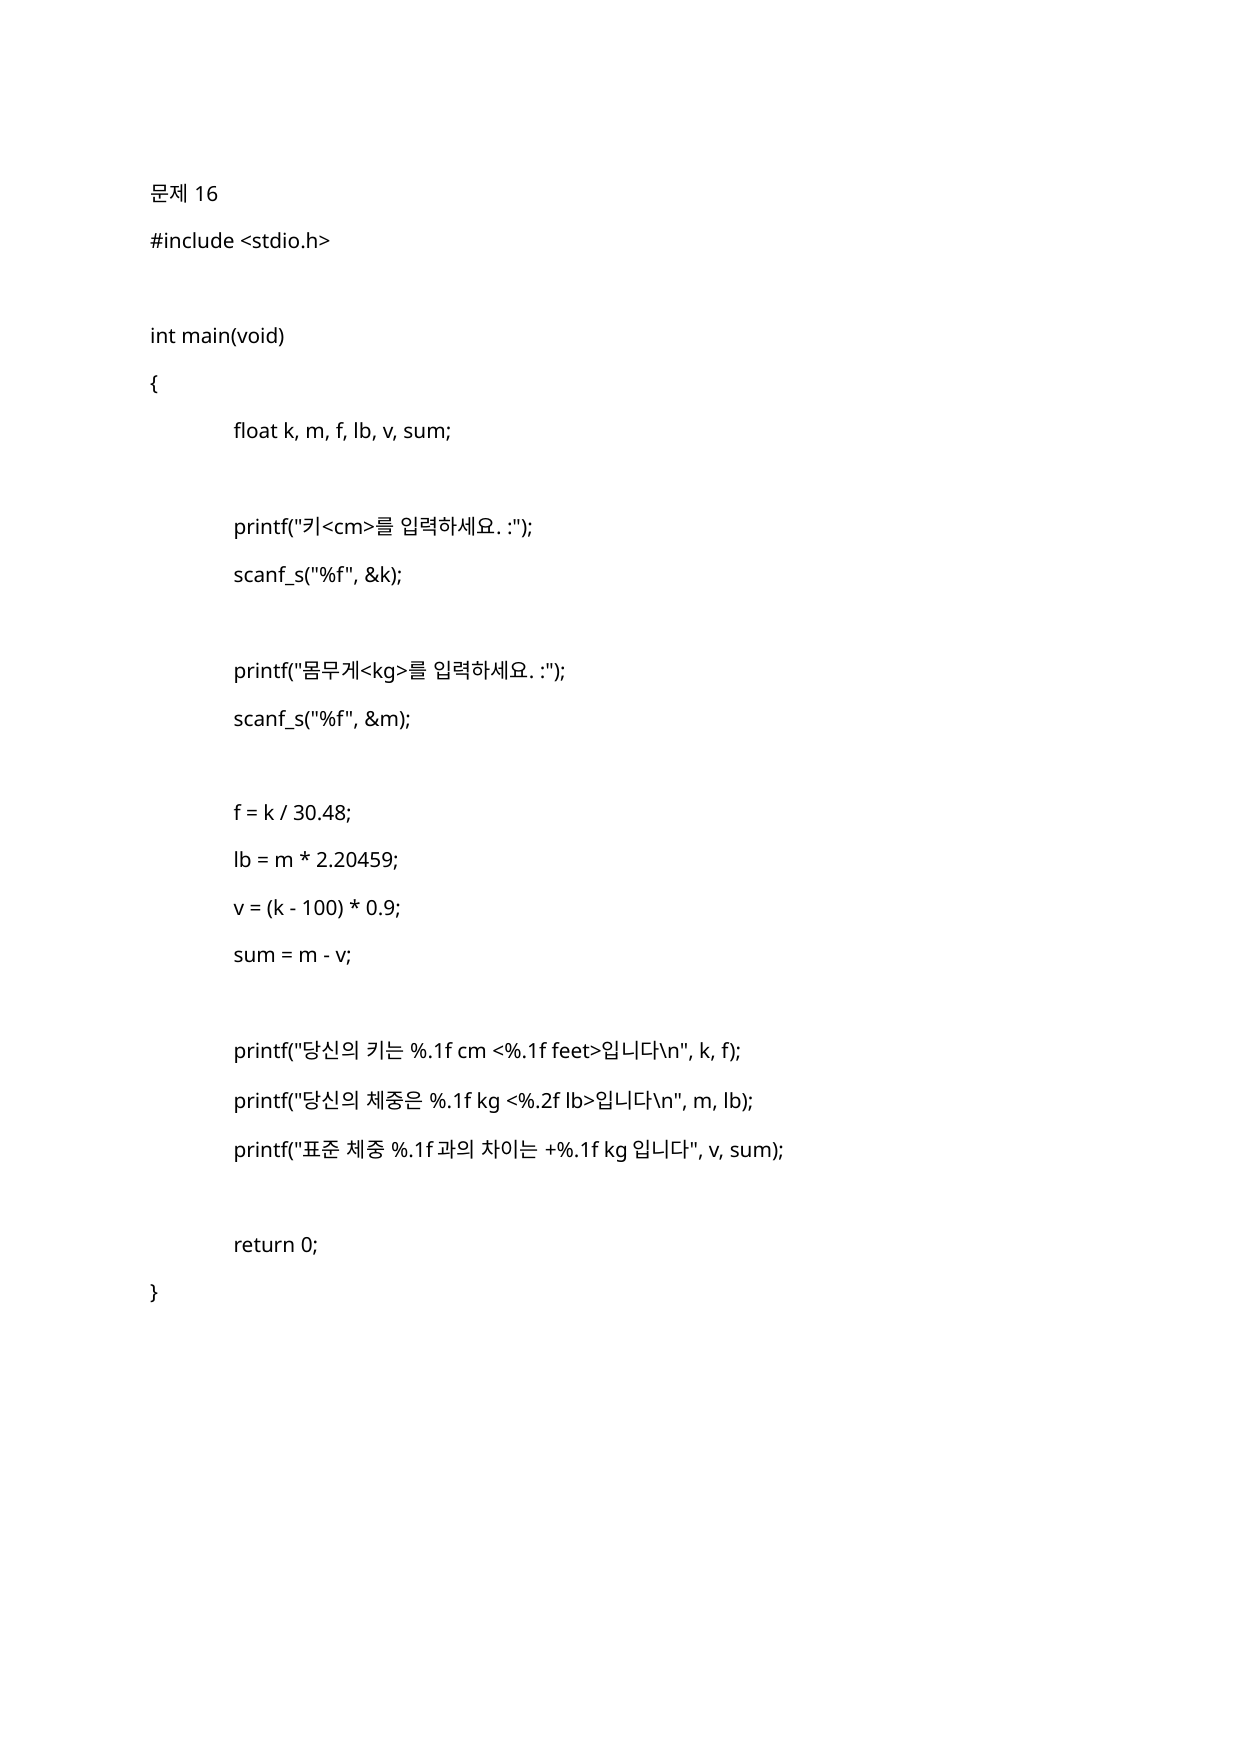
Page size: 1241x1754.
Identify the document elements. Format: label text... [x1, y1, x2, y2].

text return 0; [150, 1230, 1090, 1258]
text printf("표준 체중 %.1f과의 차이는 +%.1f kg입니다", v, sum); [150, 1133, 1090, 1164]
text int main(void) [150, 321, 1090, 349]
text v = (k - 100) * 0.9; [150, 893, 1090, 921]
text scanf_s("%f", &m); [150, 704, 1090, 732]
text float k, m, f, lb, v, sum; [150, 416, 1090, 444]
text { [150, 368, 1090, 397]
text } [150, 1277, 1090, 1306]
text scanf_s("%f", &k); [150, 560, 1090, 588]
text 문제 16 [150, 177, 1090, 207]
text sum = m - v; [150, 940, 1090, 968]
text printf("당신의 키는 %.1f cm <%.1f feet>입니다\n", k, f); [150, 1035, 1090, 1065]
text f = k / 30.48; [150, 798, 1090, 827]
text printf("키<cm>를 입력하세요. :"); [150, 510, 1090, 541]
text lb = m * 2.20459; [150, 846, 1090, 874]
text #include <stdio.h> [150, 227, 1090, 255]
text printf("몸무게<kg>를 입력하세요. :"); [150, 654, 1090, 684]
text printf("당신의 체중은 %.1f kg <%.2f lb>입니다\n", m, lb); [150, 1084, 1090, 1114]
